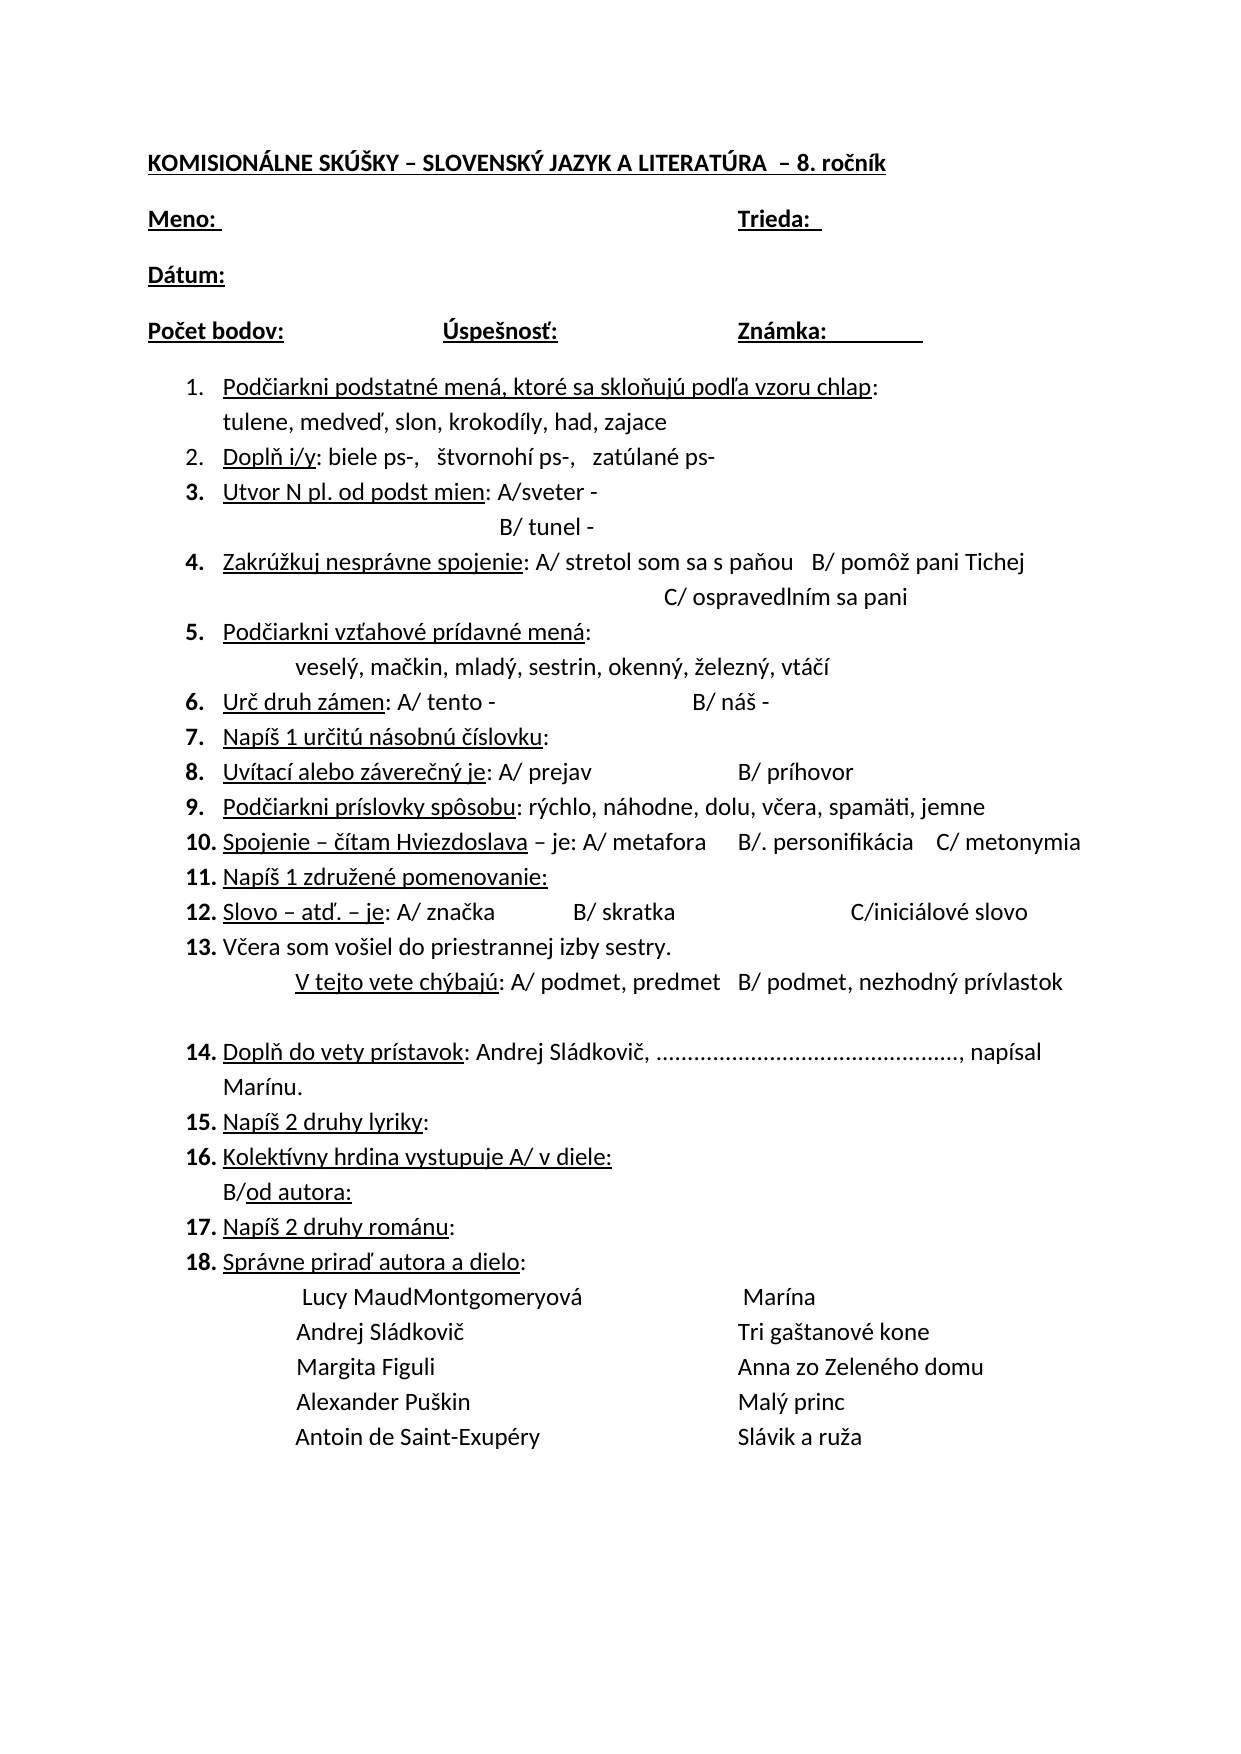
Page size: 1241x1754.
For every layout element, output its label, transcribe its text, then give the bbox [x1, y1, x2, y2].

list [223, 1386, 1093, 1591]
list Spojenie – čítam Hviezdoslava – je: A/ metafora B/. personifikácia C/ metonymia [185, 826, 1093, 856]
list Doplň do vety prístavok: Andrej Sládkovič, ................................................, napísal Marínu. [185, 1036, 1093, 1101]
list Podčiarkni príslovky spôsobu: rýchlo, náhodne, dolu, včera, spamäti, jemne [185, 791, 1093, 821]
text KOMISIONÁLNE SKÚŠKY – SLOVENSKÝ JAZYK A LITERATÚRA – 8. ročník [148, 148, 1093, 178]
list Lucy MaudMontgomeryová Marína [223, 1281, 1093, 1311]
list Podčiarkni vzťahové prídavné mená: veselý, mačkin, mladý, sestrin, okenný, železný, vtáčí [185, 616, 1093, 681]
list Napíš 1 združené pomenovanie: [185, 861, 1093, 891]
text Počet bodov: Úspešnosť: Známka: [148, 315, 1093, 346]
list Podčiarkni podstatné mená, ktoré sa skloňujú podľa vzoru chlap: tulene, medveď, slon, krokodíly, had, zajace [185, 371, 1093, 436]
list Zakrúžkuj nesprávne spojenie: A/ stretol som sa s paňou B/ pomôž pani Tichej C/ ospravedlním sa pani [185, 546, 1093, 611]
text Dátum: [148, 259, 1093, 290]
list Napíš 1 určitú násobnú číslovku: [185, 721, 1093, 751]
list Správne priraď autora a dielo: [185, 1246, 1093, 1276]
list Napíš 2 druhy lyriky: [185, 1106, 1093, 1136]
list Včera som vošiel do priestrannej izby sestry. V tejto vete chýbajú: A/ podmet, predmet B/ podmet, nezhodný prívlastok [185, 931, 1093, 1031]
list Doplň i/y: biele ps-, štvornohí ps-, zatúlané ps- [185, 441, 1093, 471]
list Slovo – atď. – je: A/ značka B/ skratka C/iniciálové slovo [185, 896, 1093, 926]
list Urč druh zámen: A/ tento - B/ náš - [185, 686, 1093, 716]
list Uvítací alebo záverečný je: A/ prejav B/ príhovor [185, 756, 1093, 786]
list Utvor N pl. od podst mien: A/sveter - B/ tunel - [185, 476, 1093, 541]
list Margita Figuli Anna zo Zeleného domu [223, 1351, 1093, 1381]
list Andrej Sládkovič Tri gaštanové kone [223, 1316, 1093, 1346]
list Napíš 2 druhy románu: [185, 1211, 1093, 1241]
list Kolektívny hrdina vystupuje A/ v diele: B/od autora: [185, 1141, 1093, 1206]
text Meno: Trieda: [148, 203, 1093, 234]
